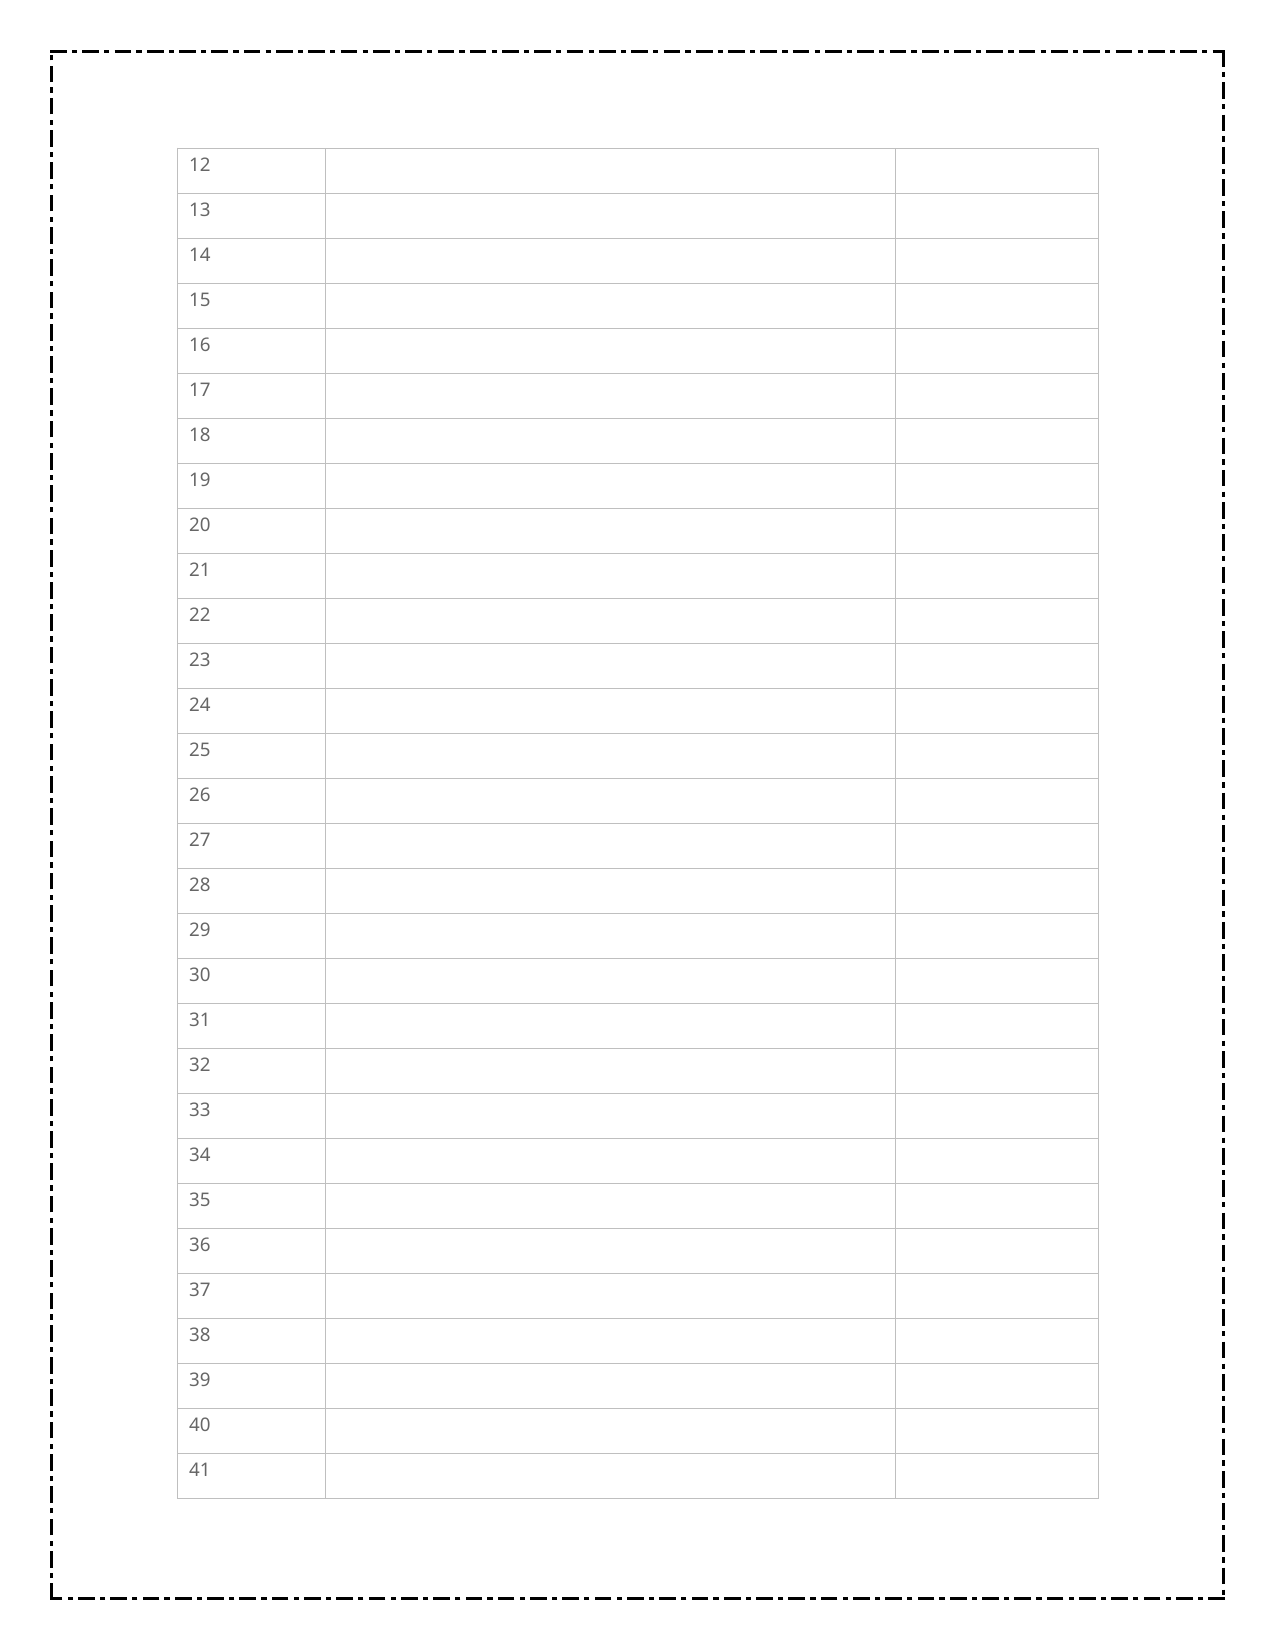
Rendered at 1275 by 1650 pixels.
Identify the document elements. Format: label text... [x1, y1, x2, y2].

table_cell [896, 1319, 1098, 1363]
table_cell 29 [178, 914, 325, 958]
table_cell [326, 914, 895, 958]
table_cell [326, 1454, 895, 1498]
table_cell [896, 734, 1098, 778]
table_cell [326, 869, 895, 913]
table_cell 40 [178, 1409, 325, 1453]
table_cell [326, 1094, 895, 1138]
table_cell [326, 374, 895, 418]
table_cell [896, 1229, 1098, 1273]
table_cell 38 [178, 1319, 325, 1363]
table_cell 25 [178, 734, 325, 778]
table_cell [326, 1319, 895, 1363]
table_cell 35 [178, 1184, 325, 1228]
table_cell [326, 1364, 895, 1408]
table_cell 15 [178, 284, 325, 328]
table_cell [896, 959, 1098, 1003]
table_cell 31 [178, 1004, 325, 1048]
table_cell [896, 599, 1098, 643]
table_cell [896, 1049, 1098, 1093]
table_cell [896, 824, 1098, 868]
table_cell [896, 284, 1098, 328]
table_cell [896, 464, 1098, 508]
table_cell [326, 464, 895, 508]
table_cell [326, 1004, 895, 1048]
table_cell 14 [178, 239, 325, 283]
table_cell [326, 689, 895, 733]
table_cell [896, 644, 1098, 688]
table_cell 19 [178, 464, 325, 508]
table_cell 36 [178, 1229, 325, 1273]
table_cell [896, 329, 1098, 373]
table_cell 17 [178, 374, 325, 418]
table_cell [896, 1274, 1098, 1318]
table_cell [896, 1409, 1098, 1453]
table_cell [326, 1139, 895, 1183]
table_cell [326, 194, 895, 238]
table_cell 39 [178, 1364, 325, 1408]
table_cell 24 [178, 689, 325, 733]
table_cell [896, 914, 1098, 958]
table_cell 41 [178, 1454, 325, 1498]
table_cell 33 [178, 1094, 325, 1138]
table_cell [326, 1409, 895, 1453]
table_cell [896, 374, 1098, 418]
table_cell [896, 1454, 1098, 1498]
table_cell [326, 599, 895, 643]
table_cell 27 [178, 824, 325, 868]
table_cell 22 [178, 599, 325, 643]
table_cell [326, 824, 895, 868]
table_cell [326, 284, 895, 328]
table_cell [326, 779, 895, 823]
table_cell [896, 1184, 1098, 1228]
table_cell 12 [178, 149, 325, 193]
table_cell 34 [178, 1139, 325, 1183]
table_cell [326, 1274, 895, 1318]
table_cell 30 [178, 959, 325, 1003]
table_cell 26 [178, 779, 325, 823]
table_cell [896, 1004, 1098, 1048]
table_cell [896, 239, 1098, 283]
table_cell [326, 959, 895, 1003]
table_cell [326, 509, 895, 553]
table_cell 21 [178, 554, 325, 598]
table_cell 13 [178, 194, 325, 238]
table_cell [896, 1139, 1098, 1183]
table_cell [326, 734, 895, 778]
table_cell [326, 1229, 895, 1273]
table_cell [896, 1364, 1098, 1408]
table_cell [326, 329, 895, 373]
table_cell 37 [178, 1274, 325, 1318]
table_cell [896, 509, 1098, 553]
table_cell [326, 239, 895, 283]
table_cell [896, 554, 1098, 598]
table_cell 16 [178, 329, 325, 373]
table_cell [326, 419, 895, 463]
table_cell [896, 149, 1098, 193]
table_cell 28 [178, 869, 325, 913]
table_cell [896, 419, 1098, 463]
table_cell [326, 554, 895, 598]
table_cell 32 [178, 1049, 325, 1093]
table_cell [896, 689, 1098, 733]
table_cell [896, 869, 1098, 913]
table_cell 20 [178, 509, 325, 553]
table_cell [326, 149, 895, 193]
table_cell [896, 1094, 1098, 1138]
table_cell [326, 1184, 895, 1228]
table_cell 18 [178, 419, 325, 463]
table_cell [896, 194, 1098, 238]
table_cell [326, 1049, 895, 1093]
table_cell [896, 779, 1098, 823]
table_cell [326, 644, 895, 688]
table_cell 23 [178, 644, 325, 688]
